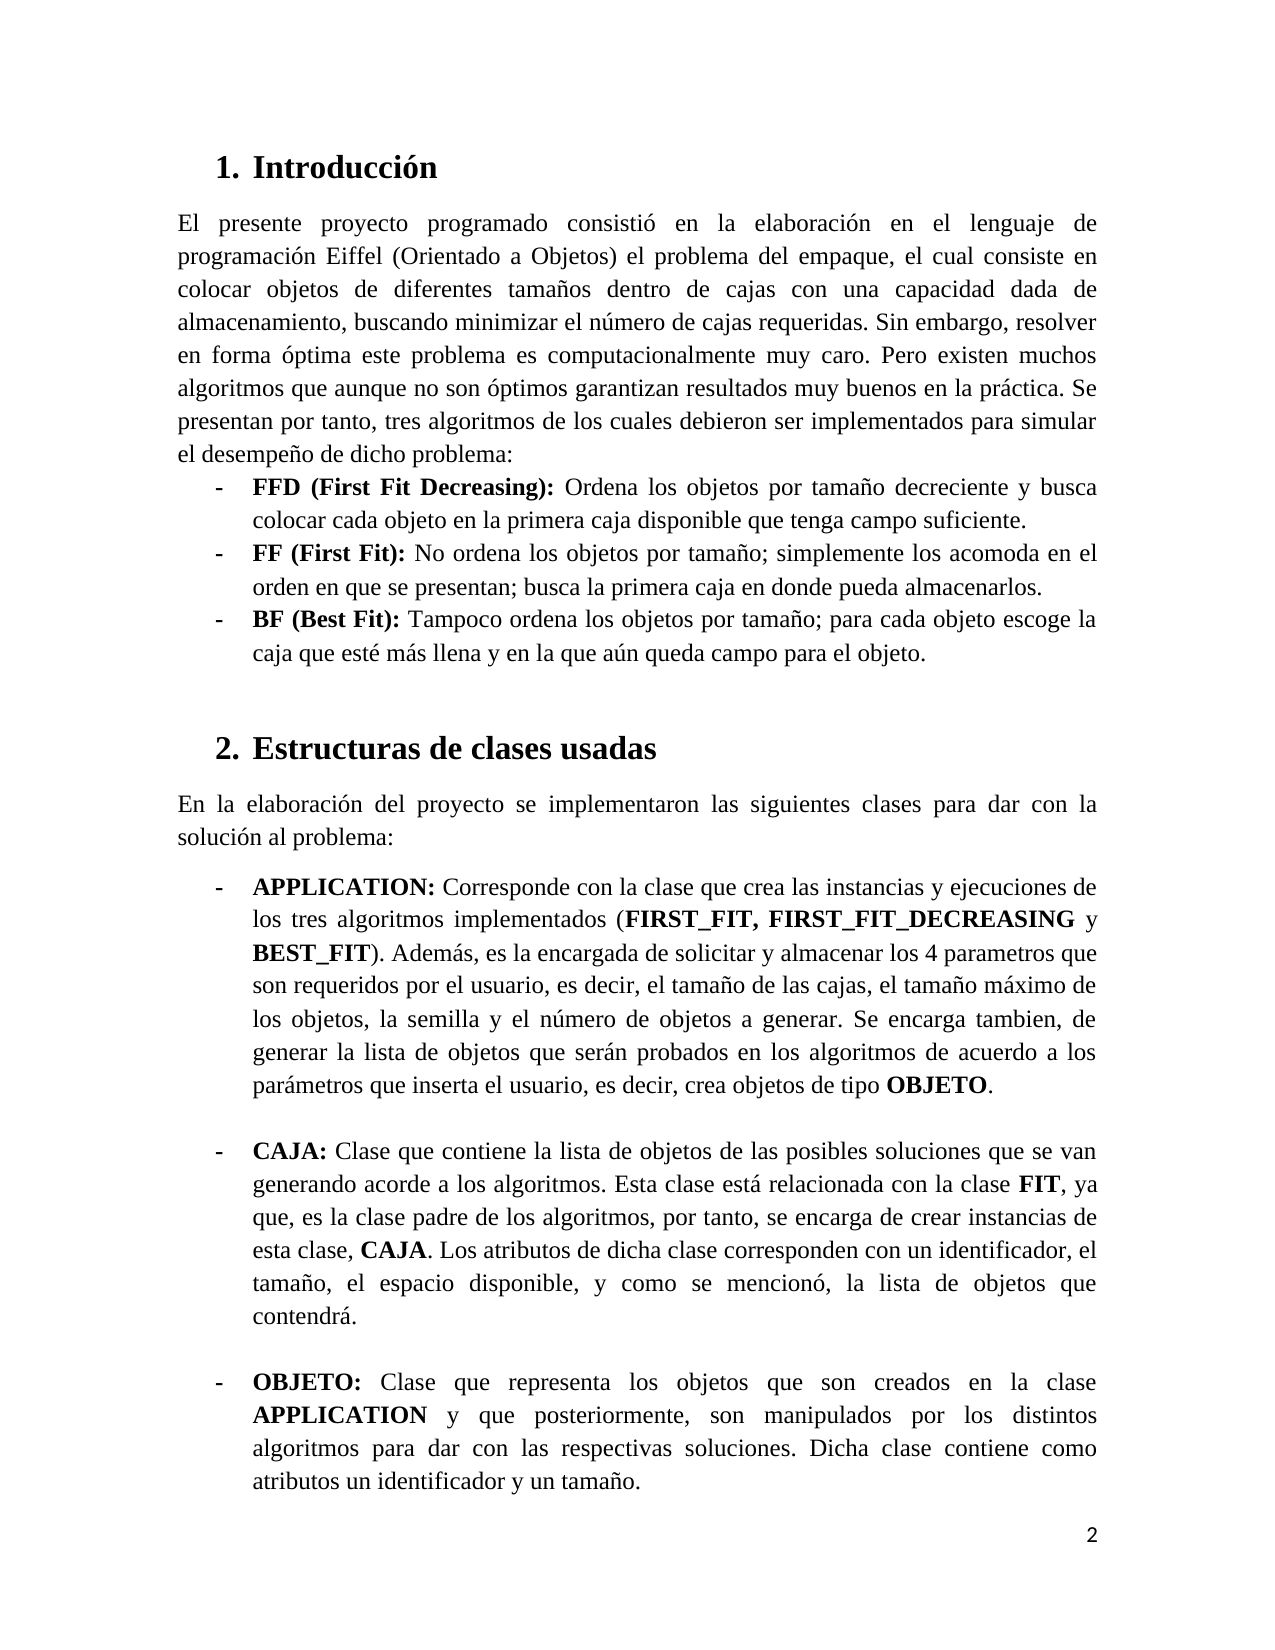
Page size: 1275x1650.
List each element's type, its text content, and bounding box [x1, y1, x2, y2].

text El presente proyecto programado consistió en la elaboración en el lenguaje de programación Eiffel (Orientado a Objetos) el problema del empaque, el cual consiste en colocar objetos de diferentes tamaños dentro de cajas con una capacidad dada de almacenamiento, buscando minimizar el número de cajas requeridas. Sin embargo, resolver en forma óptima este problema es computacionalmente muy caro. Pero existen muchos algoritmos que aunque no son óptimos garantizan resultados muy buenos en la práctica. Se presentan por tanto, tres algoritmos de los cuales debieron ser implementados para simular el desempeño de dicho problema: [177, 208, 1098, 468]
list Introducción [215, 148, 1098, 186]
list Estructuras de clases usadas [215, 728, 1098, 766]
list BF (Best Fit): Tampoco ordena los objetos por tamaño; para cada objeto escoge la caja que esté más llena y en la que aún queda campo para el objeto. [215, 604, 1098, 666]
list FF (First Fit): No ordena los objetos por tamaño; simplemente los acomoda en el orden en que se presentan; busca la primera caja en donde pueda almacenarlos. [215, 538, 1098, 600]
list FFD (First Fit Decreasing): Ordena los objetos por tamaño decreciente y busca colocar cada objeto en la primera caja disponible que tenga campo suficiente. [215, 472, 1098, 534]
list CAJA: Clase que contiene la lista de objetos de las posibles soluciones que se van generando acorde a los algoritmos. Esta clase está relacionada con la clase FIT, ya que, es la clase padre de los algoritmos, por tanto, se encarga de crear instancias de esta clase, CAJA. Los atributos de dicha clase corresponden con un identificador, el tamaño, el espacio disponible, y como se mencionó, la lista de objetos que contendrá. [215, 1136, 1098, 1329]
list OBJETO: Clase que representa los objetos que son creados en la clase APPLICATION y que posteriormente, son manipulados por los distintos algoritmos para dar con las respectivas soluciones. Dicha clase contiene como atributos un identificador y un tamaño. [215, 1367, 1098, 1495]
list APPLICATION: Corresponde con la clase que crea las instancias y ejecuciones de los tres algoritmos implementados (FIRST_FIT, FIRST_FIT_DECREASING y BEST_FIT). Además, es la encargada de solicitar y almacenar los 4 parametros que son requeridos por el usuario, es decir, el tamaño de las cajas, el tamaño máximo de los objetos, la semilla y el número de objetos a generar. Se encarga tambien, de generar la lista de objetos que serán probados en los algoritmos de acuerdo a los parámetros que inserta el usuario, es decir, crea objetos de tipo OBJETO. [215, 872, 1098, 1098]
text En la elaboración del proyecto se implementaron las siguientes clases para dar con la solución al problema: [177, 789, 1098, 851]
